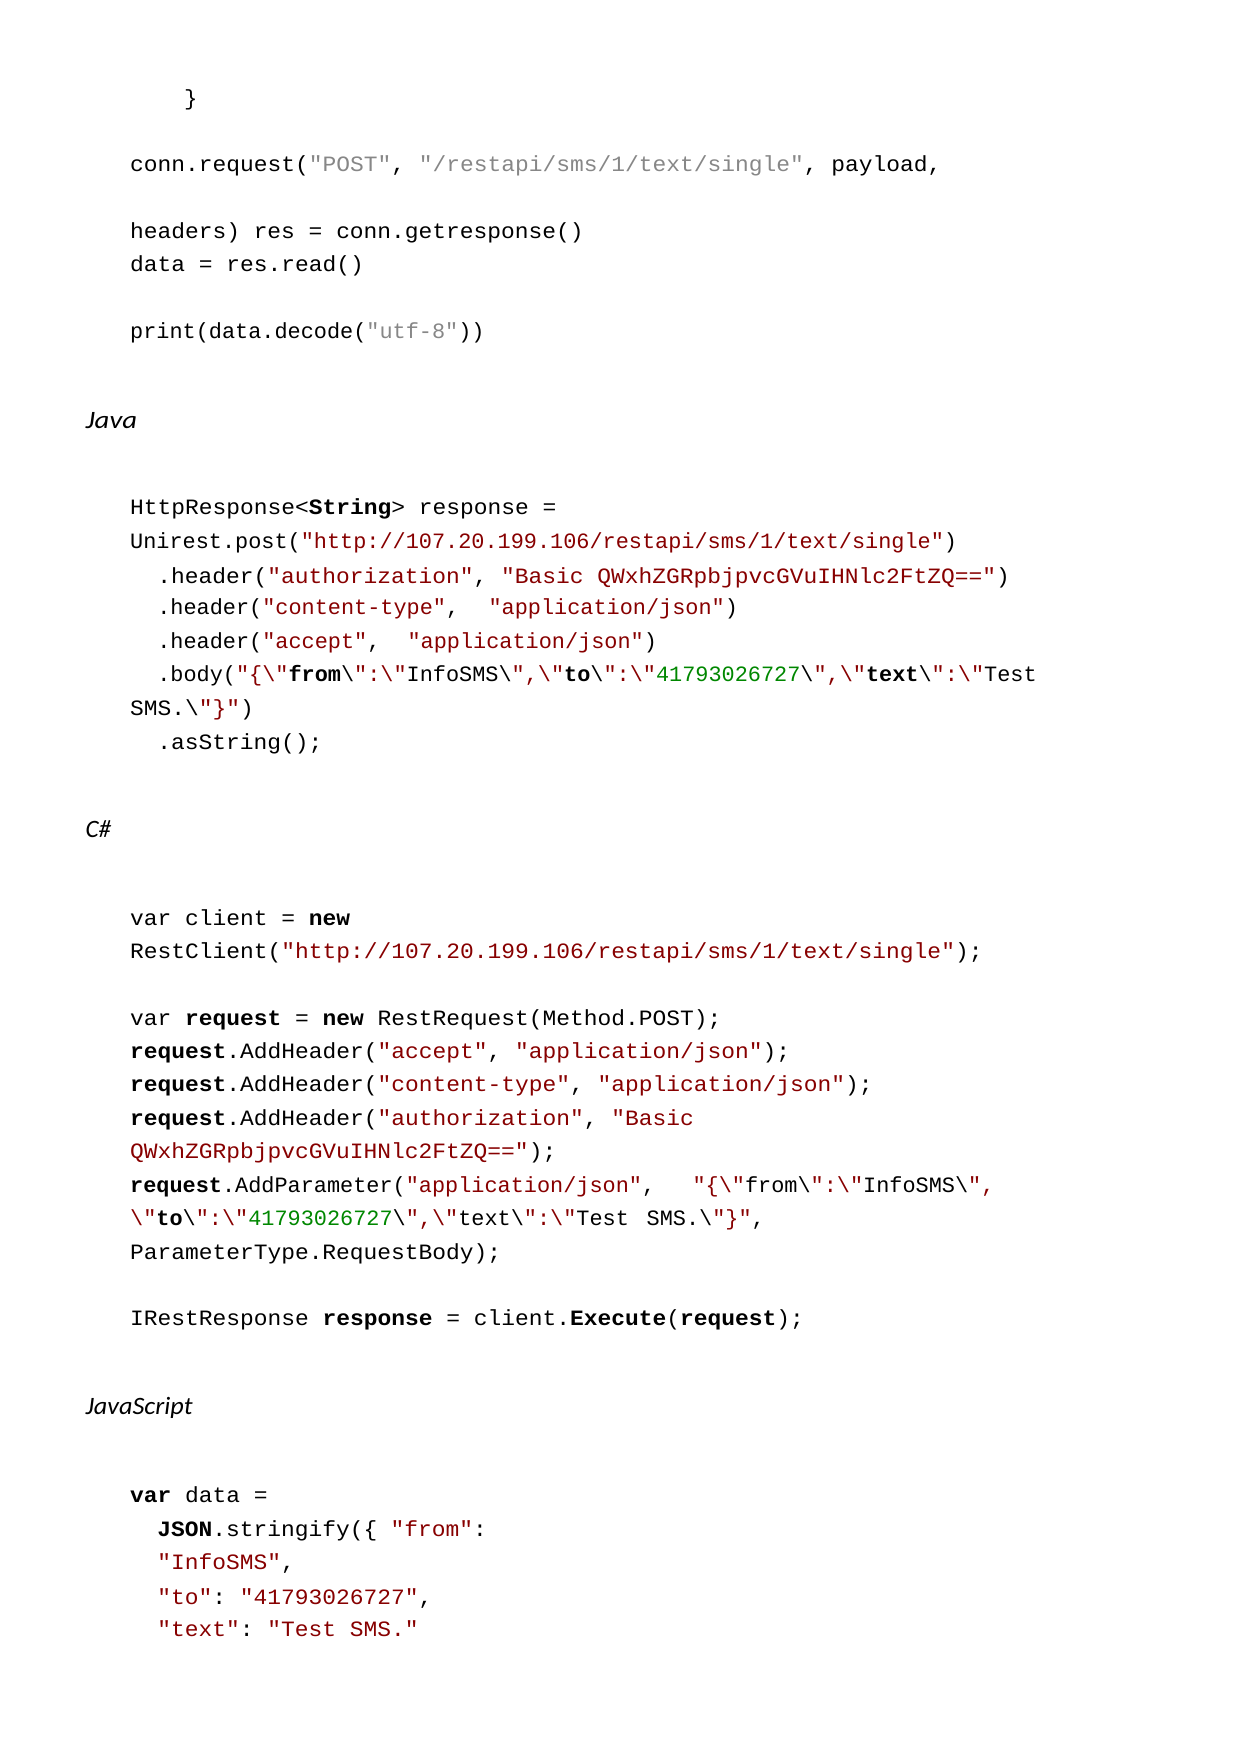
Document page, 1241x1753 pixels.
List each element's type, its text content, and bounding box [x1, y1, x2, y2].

text .header("accept", "application/json") [157, 630, 1051, 655]
text } [184, 87, 1051, 112]
subtitle Java [85, 404, 1051, 435]
text var client = new [130, 907, 1051, 932]
text "text": "Test SMS." [157, 1618, 1051, 1643]
text conn.request("POST", "/restapi/sms/1/text/single", payload, headers) res = conn.getresponse() [130, 118, 1051, 251]
text HttpResponse<String> response = Unirest.post("http://107.20.199.106/restapi/sms/1/text/single") [130, 496, 1051, 555]
text IRestResponse response = client.Execute(request); [130, 1307, 1051, 1332]
text RestClient("http://107.20.199.106/restapi/sms/1/text/single"); [130, 940, 1051, 965]
text \"to\":\"41793026727\",\"text\":\"Test SMS.\"}", ParameterType.RequestBody); [130, 1207, 1051, 1266]
text data = res.read() print(data.decode("utf-8")) [130, 253, 496, 344]
text .header("authorization", "Basic QWxhZGRpbjpvcGVuIHNlc2FtZQ==") [157, 563, 1051, 588]
text "to": "41793026727", [157, 1584, 1051, 1609]
subtitle JavaScript [85, 1390, 1051, 1421]
text .body("{\"from\":\"InfoSMS\",\"to\":\"41793026727\",\"text\":\"Test SMS.\"}") [130, 663, 1051, 721]
text .asString(); [157, 730, 1051, 755]
text var request = new RestRequest(Method.POST); request.AddHeader("accept", "application/json"); request.AddHeader("content-type", "application/json"); request.AddHeader("authorization", "Basic QWxhZGRpbjpvcGVuIHNlc2FtZQ=="); request.AddParameter("application/json", "{\"from\":\"InfoSMS\", [130, 1007, 995, 1199]
subtitle C# [85, 813, 1051, 843]
text var data = JSON.stringify({ "from": "InfoSMS", [130, 1484, 497, 1576]
text .header("content-type", "application/json") [157, 597, 1051, 621]
